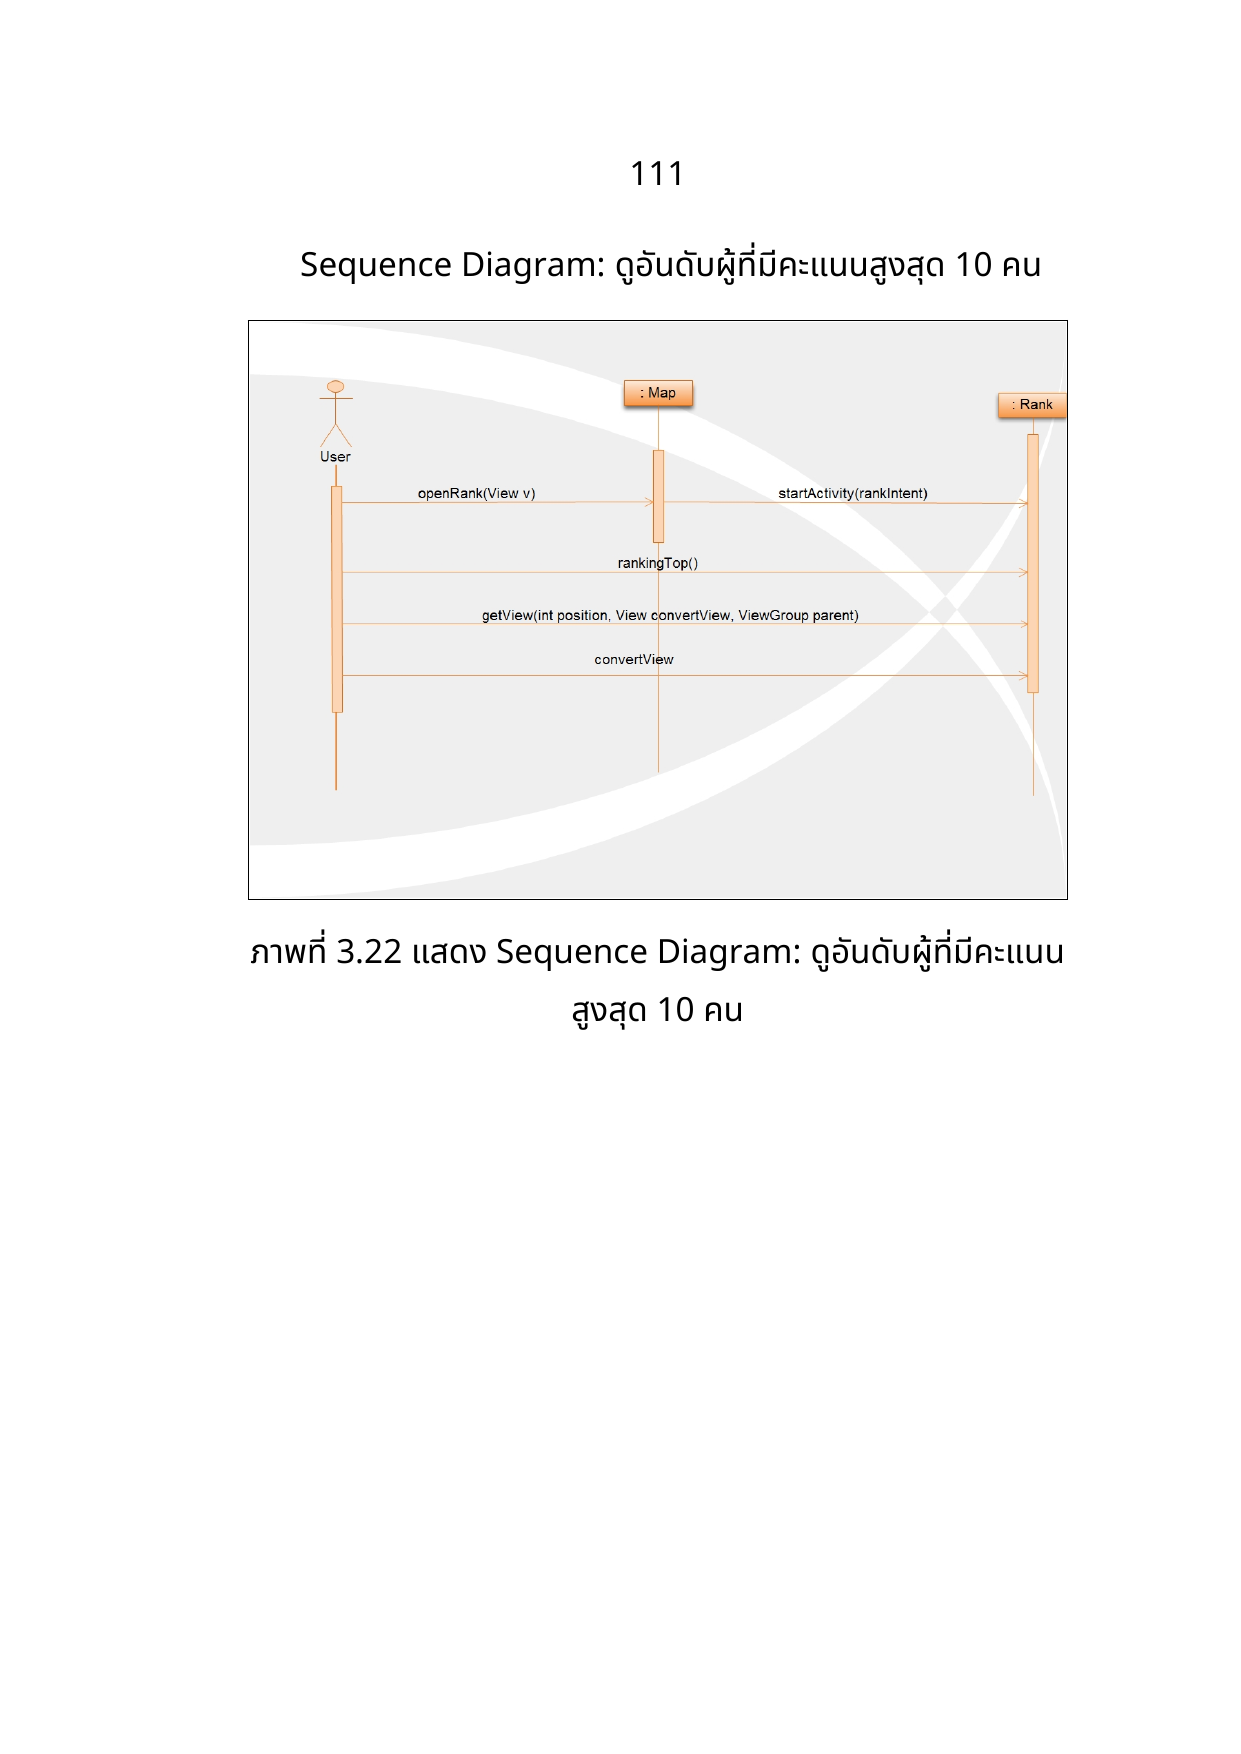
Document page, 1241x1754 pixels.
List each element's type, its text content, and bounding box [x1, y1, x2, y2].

picture [249, 321, 1067, 899]
text Sequence Diagram: ดูอันดับผู้ที่มีคะแนนสูงสุด 10 คน [225, 241, 1090, 291]
text ภาพที่ 3.22 แสดง Sequence Diagram: ดูอันดับผู้ที่มีคะแนนสูงสุด 10 คน [225, 927, 1090, 1036]
